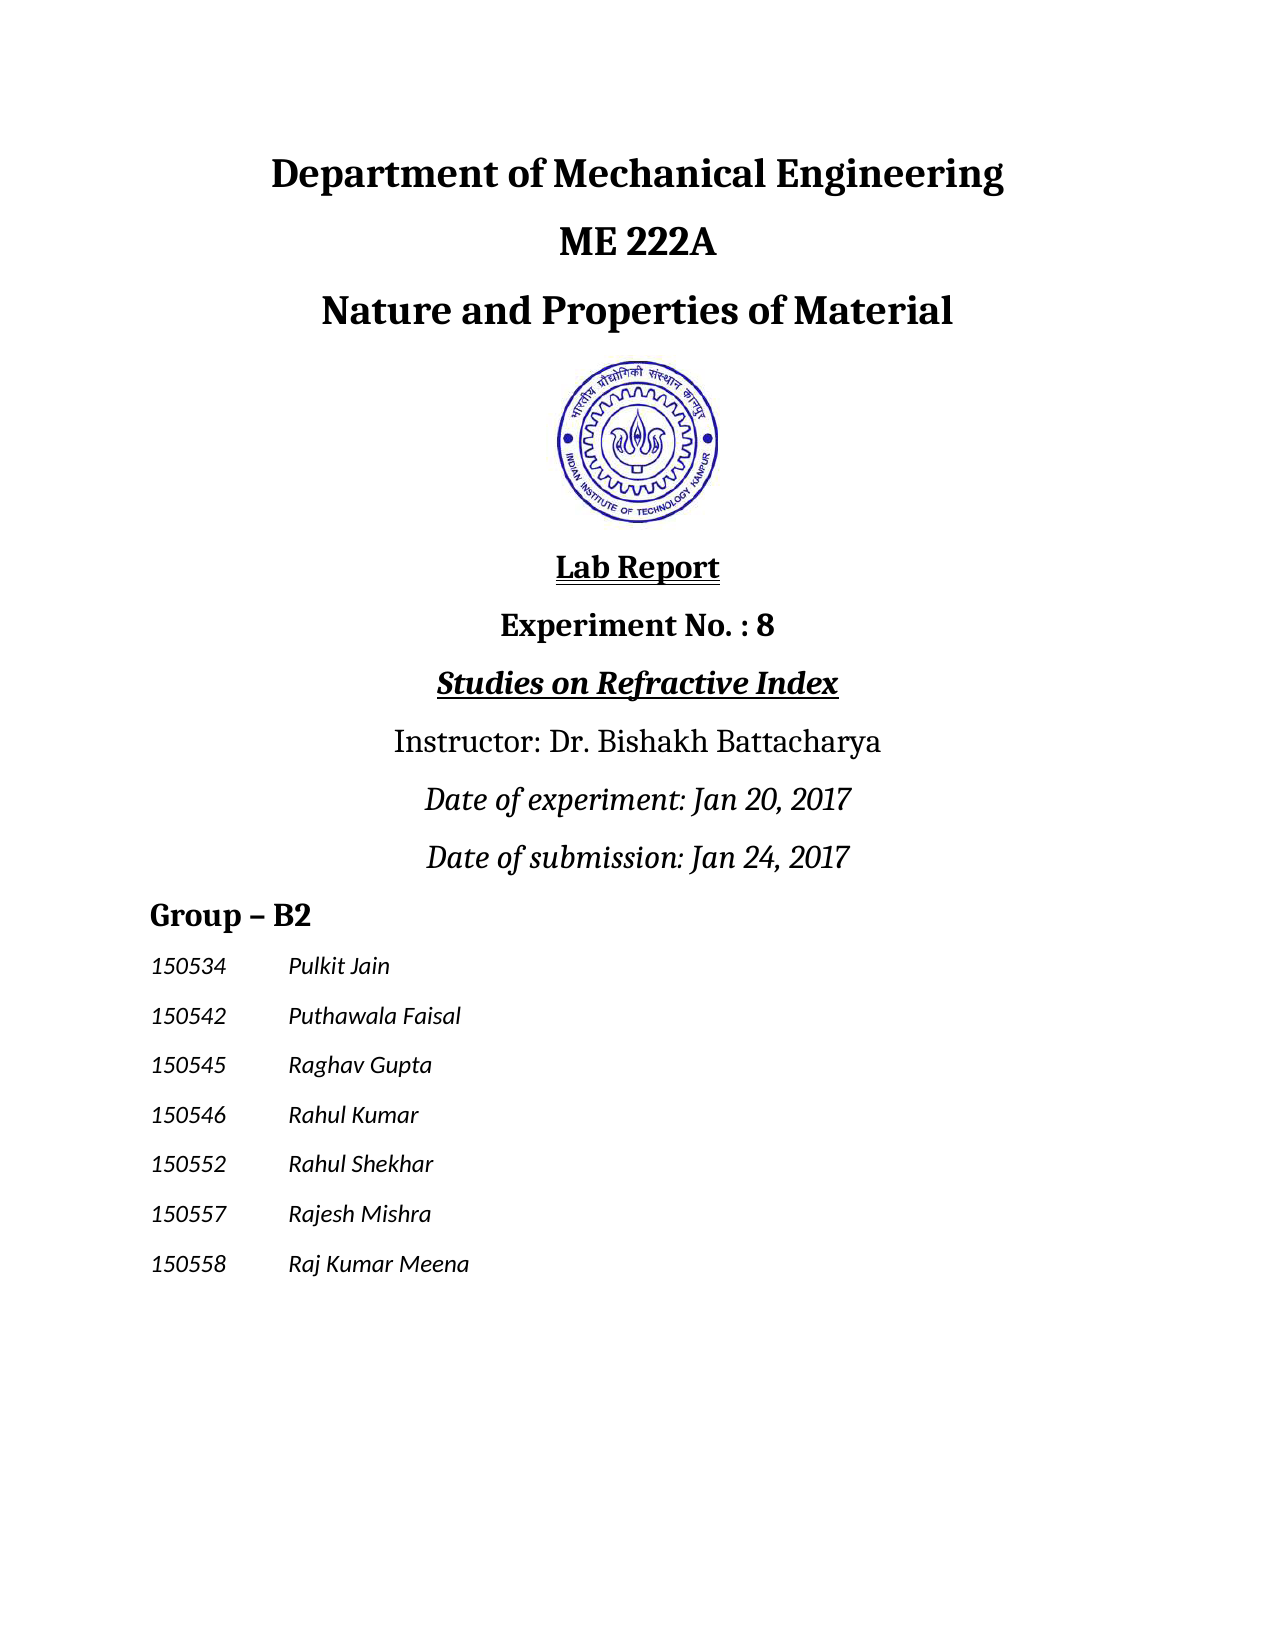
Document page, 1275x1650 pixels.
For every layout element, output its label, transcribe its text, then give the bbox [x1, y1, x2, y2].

text Department of Mechanical Engineering [150, 150, 1125, 198]
text 150542 Puthawala Faisal [150, 1000, 1125, 1030]
text 150534 Pulkit Jain [150, 950, 1125, 981]
text 150557 Rajesh Mishra [150, 1198, 1125, 1229]
text ME 222A [150, 218, 1125, 266]
text Instructor: Dr. Bishakh Battacharya [150, 722, 1125, 761]
text Studies on Refractive Index [150, 664, 1125, 703]
text Lab Report [150, 548, 1125, 587]
text 150545 Raghav Gupta [150, 1049, 1125, 1080]
text Date of experiment: Jan 20, 2017 [150, 780, 1125, 819]
text Date of submission: Jan 24, 2017 [150, 838, 1125, 877]
text Group – B2 [150, 896, 1125, 935]
text Nature and Properties of Material [150, 287, 1125, 334]
text 150552 Rahul Shekhar [150, 1149, 1125, 1179]
text 150546 Rahul Kumar [150, 1099, 1125, 1129]
text Experiment No. : 8 [150, 606, 1125, 645]
text 150558 Raj Kumar Meena [150, 1248, 1125, 1278]
